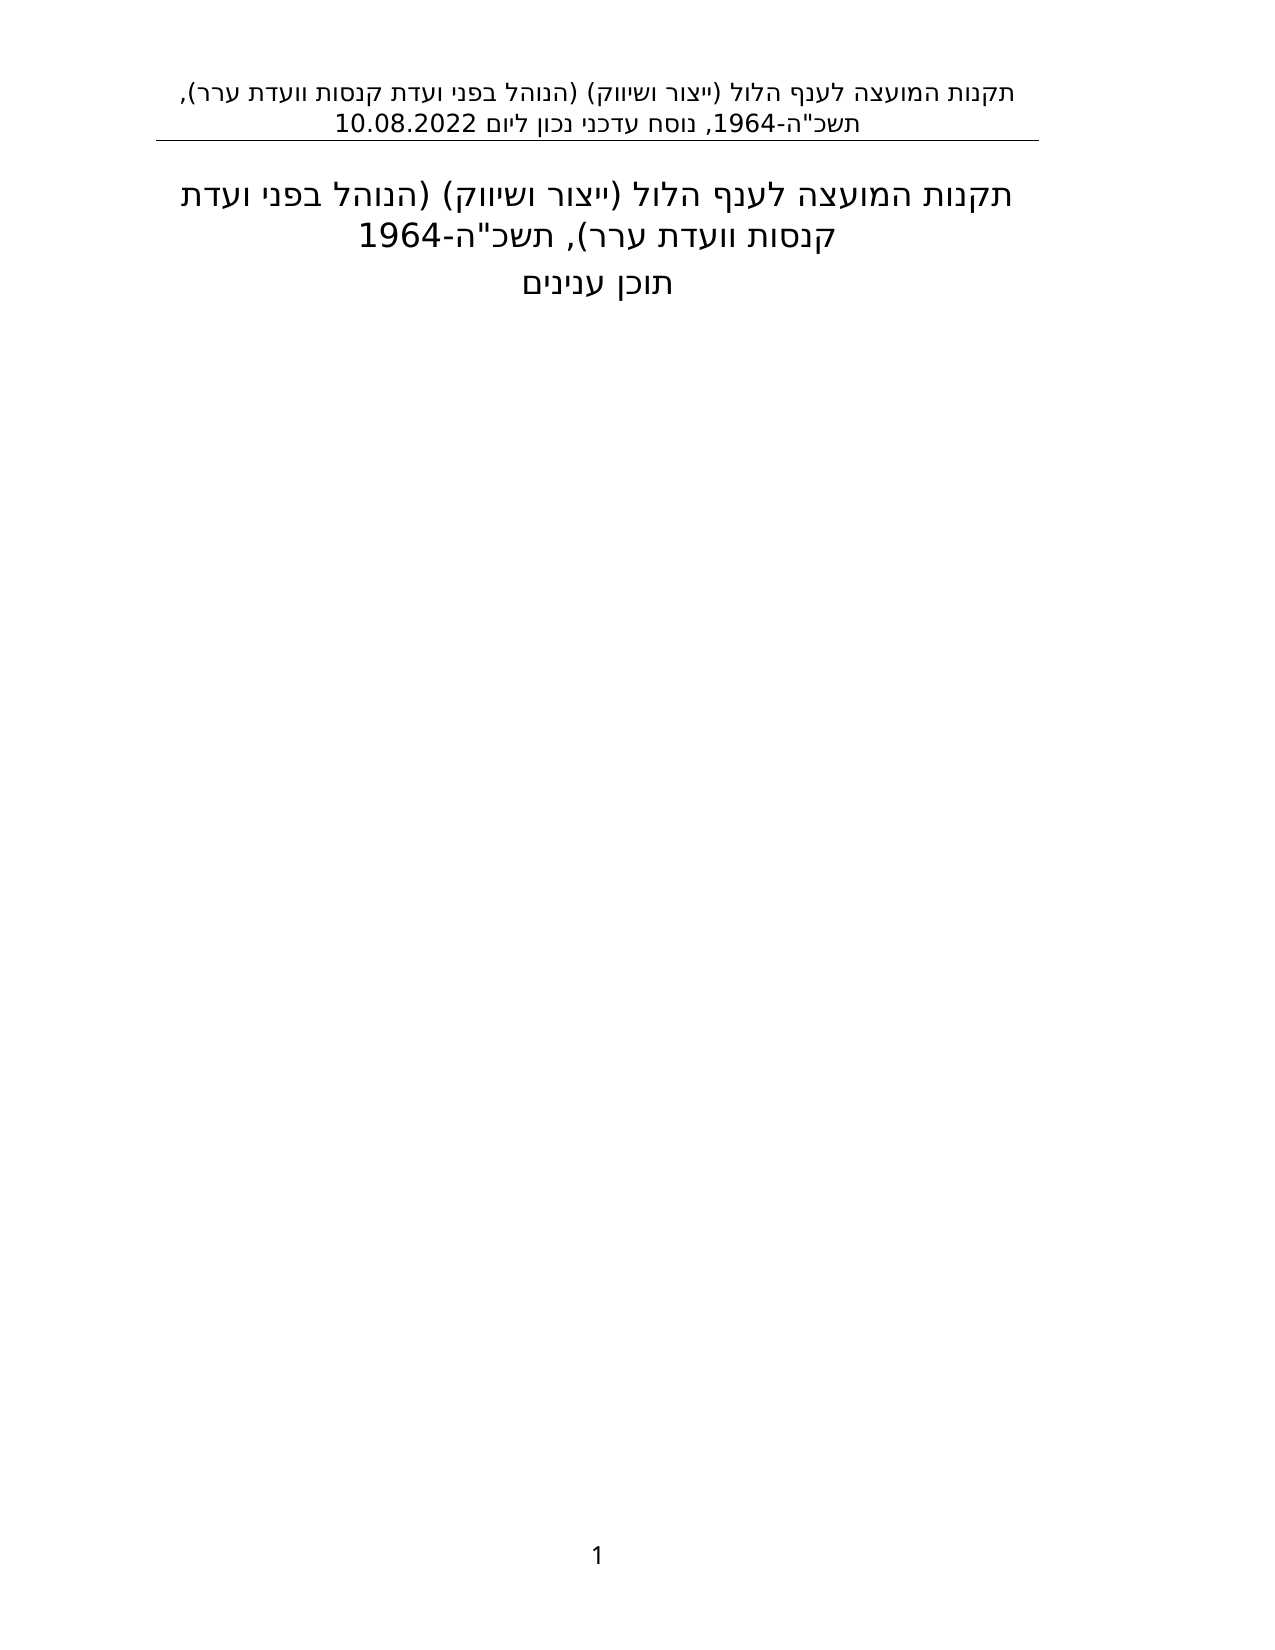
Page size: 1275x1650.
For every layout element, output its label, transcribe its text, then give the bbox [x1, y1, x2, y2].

text תוכן ענינים [156, 270, 1039, 308]
text תקנות המועצה לענף הלול (ייצור ושיווק) (הנוהל בפני ועדת קנסות וועדת ערר), תשכ"ה-1964 [156, 182, 1039, 261]
